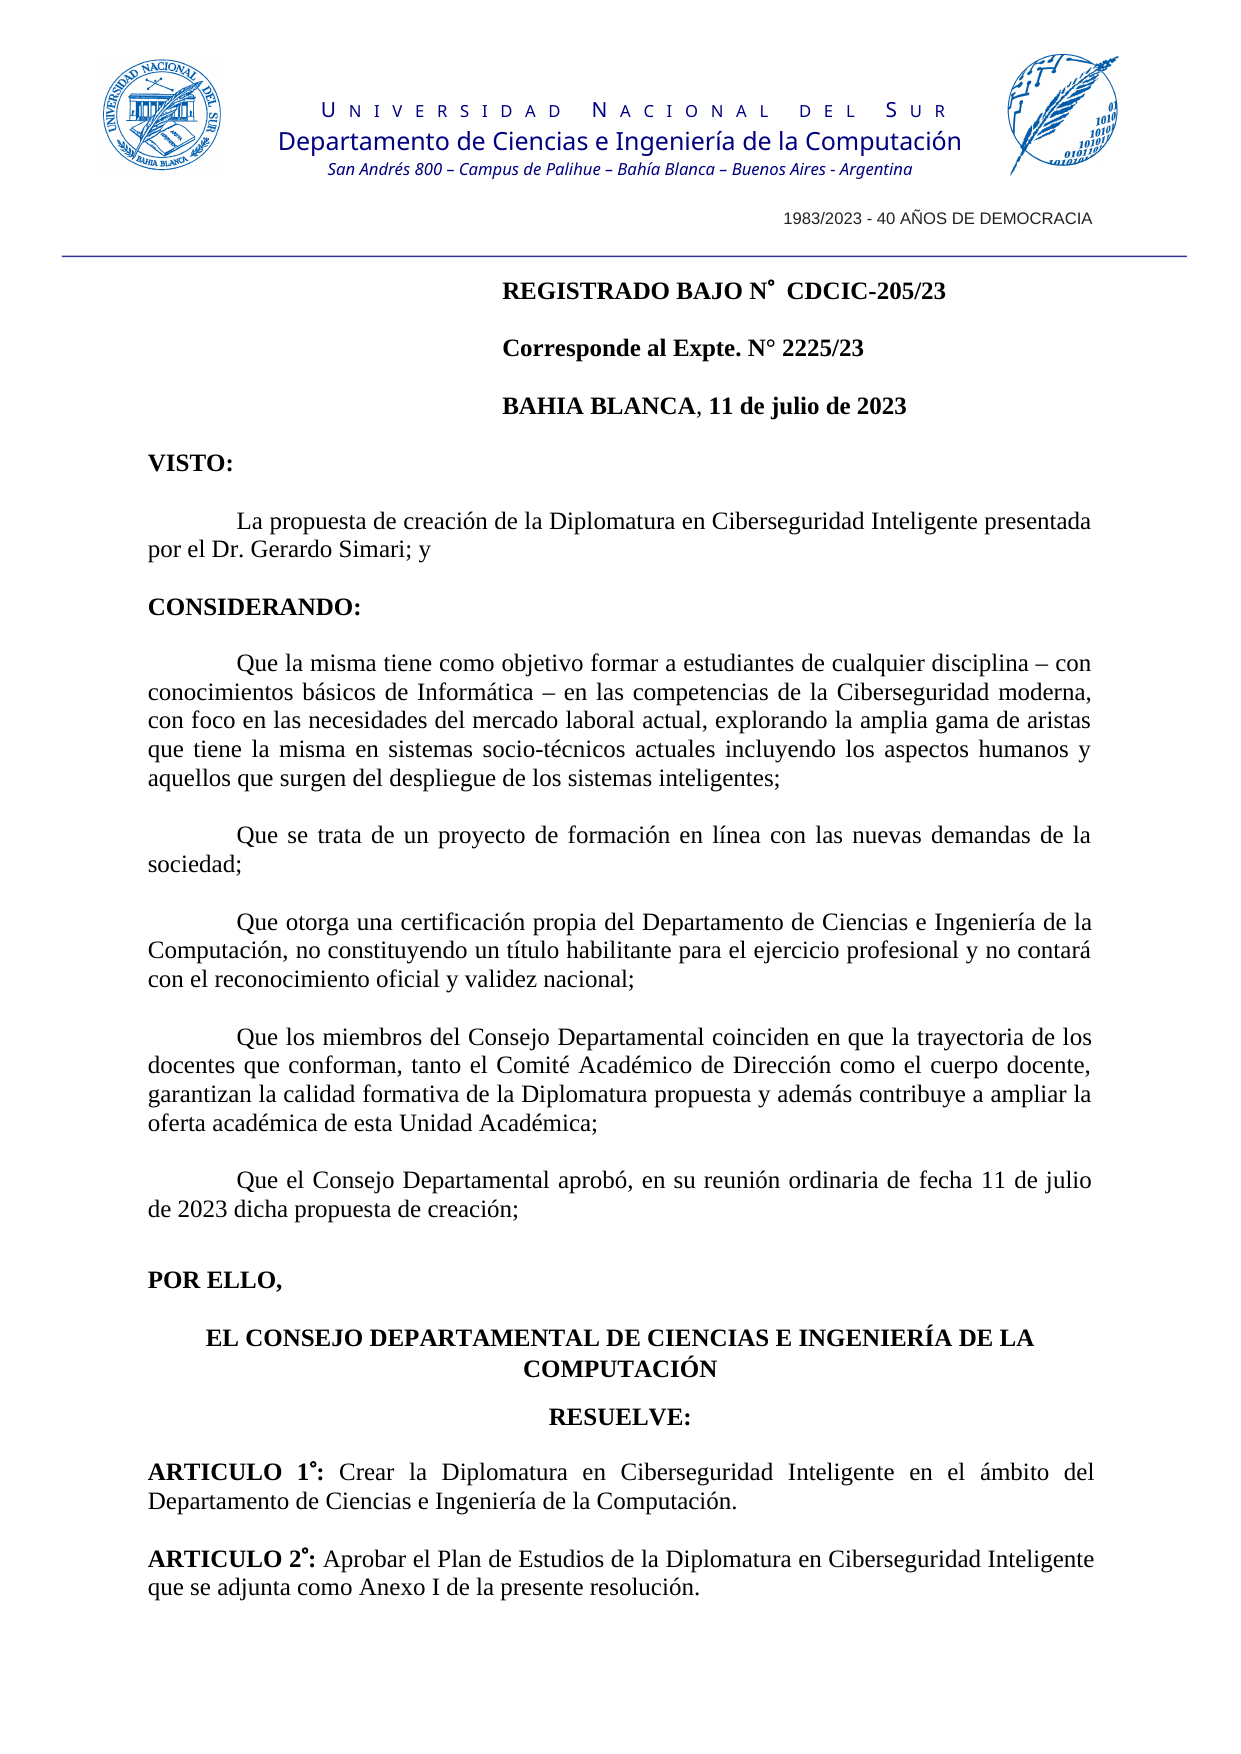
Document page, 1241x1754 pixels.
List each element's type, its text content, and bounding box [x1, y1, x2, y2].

text POR ELLO, [148, 1265, 1092, 1294]
text ARTICULO 2: Aprobar el Plan de Estudios de la Diplomatura en Ciberseguridad Inteligente que se adjunta como Anexo I de la presente resolución. [148, 1544, 1096, 1601]
text Que los miembros del Consejo Departamental coinciden en que la trayectoria de los docentes que conforman, tanto el Comité Académico de Dirección como el cuerpo docente, garantizan la calidad formativa de la Diplomatura propuesta y además contribuye a ampliar la oferta académica de esta Unidad Académica; [148, 1022, 1092, 1137]
text Que la misma tiene como objetivo formar a estudiantes de cualquier disciplina – con conocimientos básicos de Informática – en las competencias de la Ciberseguridad moderna, con foco en las necesidades del mercado laboral actual, explorando la amplia gama de aristas que tiene la misma en sistemas socio-técnicos actuales incluyendo los aspectos humanos y aquellos que surgen del despliegue de los sistemas inteligentes; [148, 648, 1092, 792]
text RESUELVE: [148, 1402, 1092, 1430]
text Que otorga una certificación propia del Departamento de Ciencias e Ingeniería de la Computación, no constituyendo un título habilitante para el ejercicio profesional y no contará con el reconocimiento oficial y validez nacional; [148, 907, 1092, 993]
text CONSIDERANDO: [148, 592, 1092, 621]
picture [99, 53, 226, 174]
text REGISTRADO BAJO N CDCIC-205/23 [148, 276, 1092, 304]
text BAHIA BLANCA, 11 de julio de 2023 [148, 391, 1092, 419]
text Que el Consejo Departamental aprobó, en su reunión ordinaria de fecha 11 de julio de 2023 dicha propuesta de creación; [148, 1165, 1092, 1223]
text La propuesta de creación de la Diplomatura en Ciberseguridad Inteligente presentada por el Dr. Gerardo Simari; y [148, 506, 1092, 563]
text Que se trata de un proyecto de formación en línea con las nuevas demandas de la sociedad; [148, 820, 1092, 878]
picture [1007, 53, 1120, 176]
text ARTICULO 1: Crear la Diplomatura en Ciberseguridad Inteligente en el ámbito del Departamento de Ciencias e Ingeniería de la Computación. [148, 1457, 1096, 1515]
text Corresponde al Expte. N° 2225/23 [148, 333, 1092, 362]
text VISTO: [148, 448, 1092, 477]
text EL CONSEJO DEPARTAMENTAL DE CIENCIAS E INGENIERÍA DE LA COMPUTACIÓN [148, 1323, 1092, 1383]
